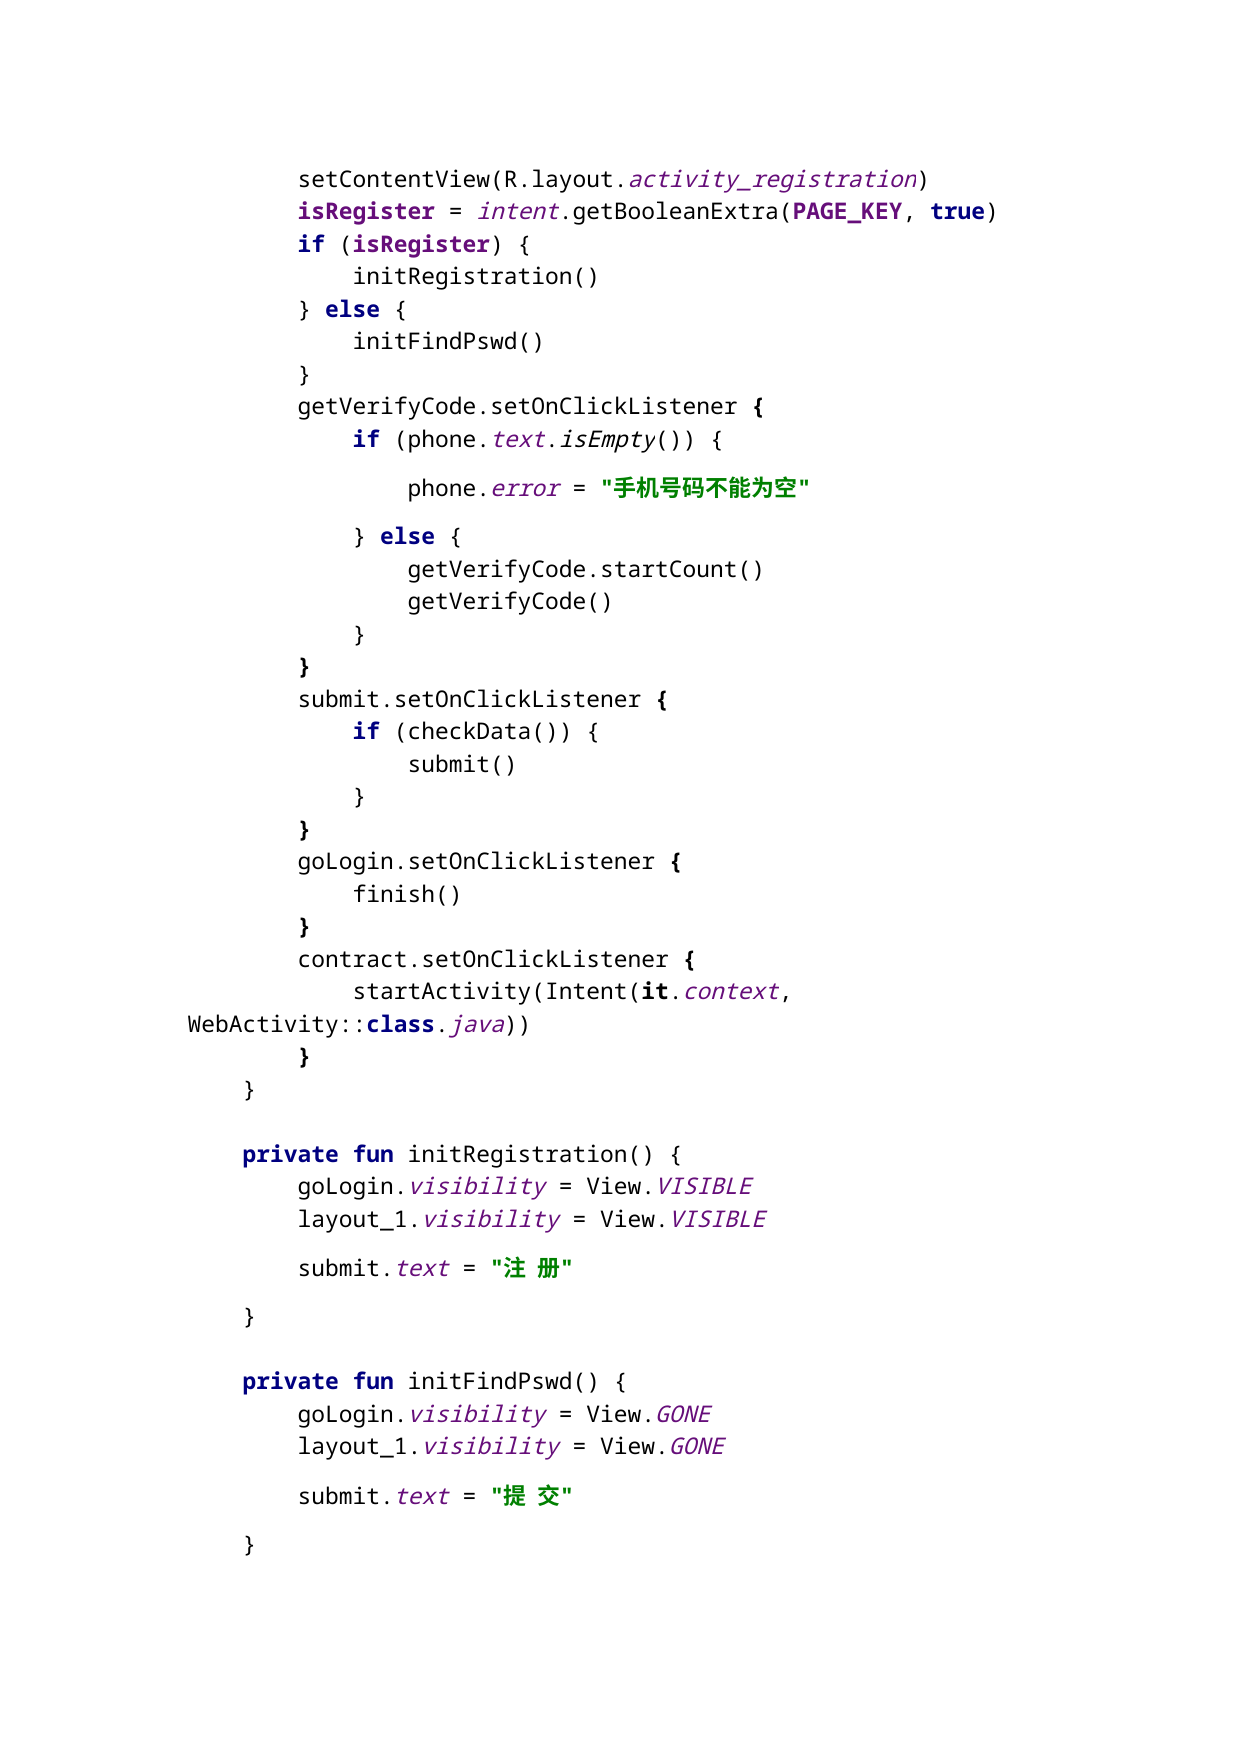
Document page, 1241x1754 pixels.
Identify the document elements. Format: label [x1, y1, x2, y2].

text [187, 162, 1053, 1559]
